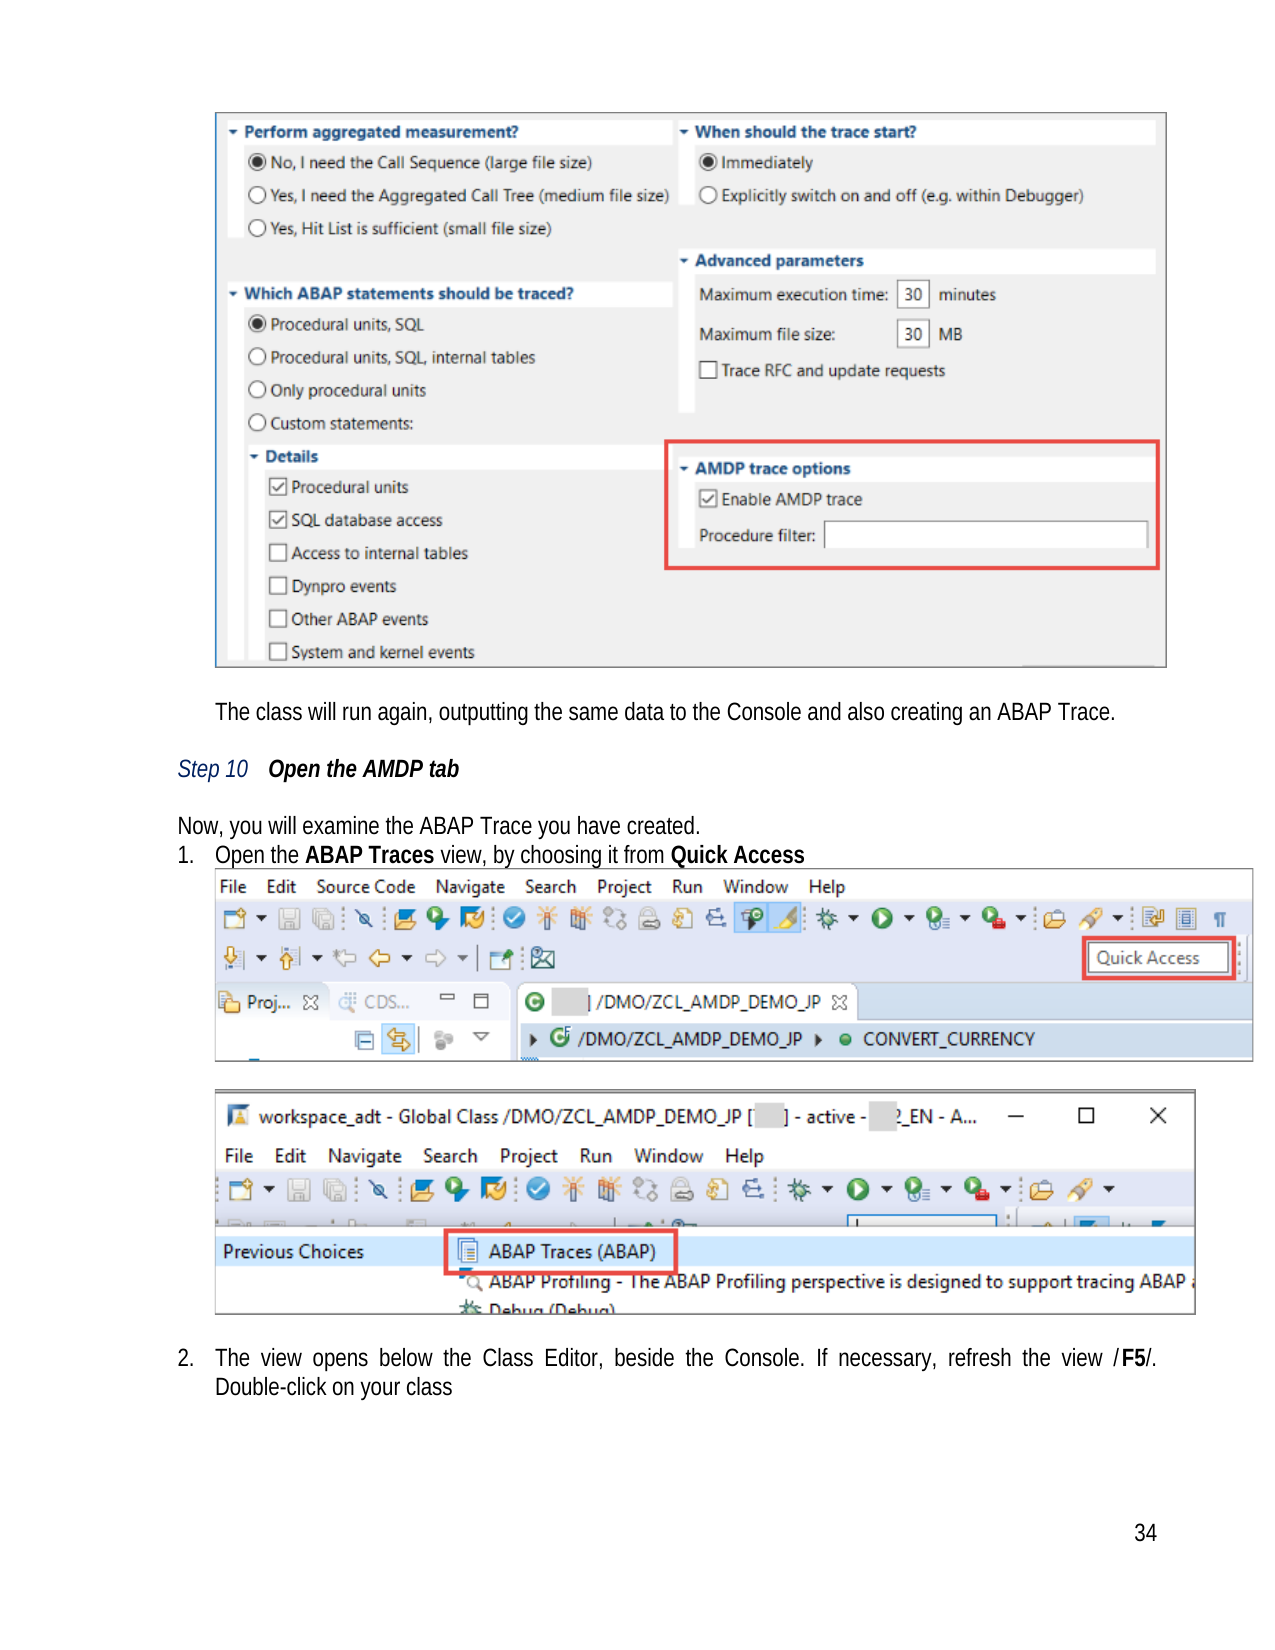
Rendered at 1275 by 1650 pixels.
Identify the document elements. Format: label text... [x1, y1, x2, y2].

list Open the ABAP Traces view, by choosing it from Quick Access [177, 840, 1157, 868]
list The view opens below the Class Editor, beside the Console. If necessary, refresh the view /F5/. Double-click on your class [177, 1343, 1157, 1401]
text Now, you will examine the ABAP Trace you have created. [118, 811, 1157, 840]
picture [214, 1089, 1196, 1315]
picture [214, 112, 1167, 668]
picture [214, 868, 1254, 1062]
list The class will run again, outputting the same data to the Console and also creating an ABAP Trace. [215, 697, 1157, 725]
list Step 10 Open the AMDP tab [118, 754, 1157, 782]
